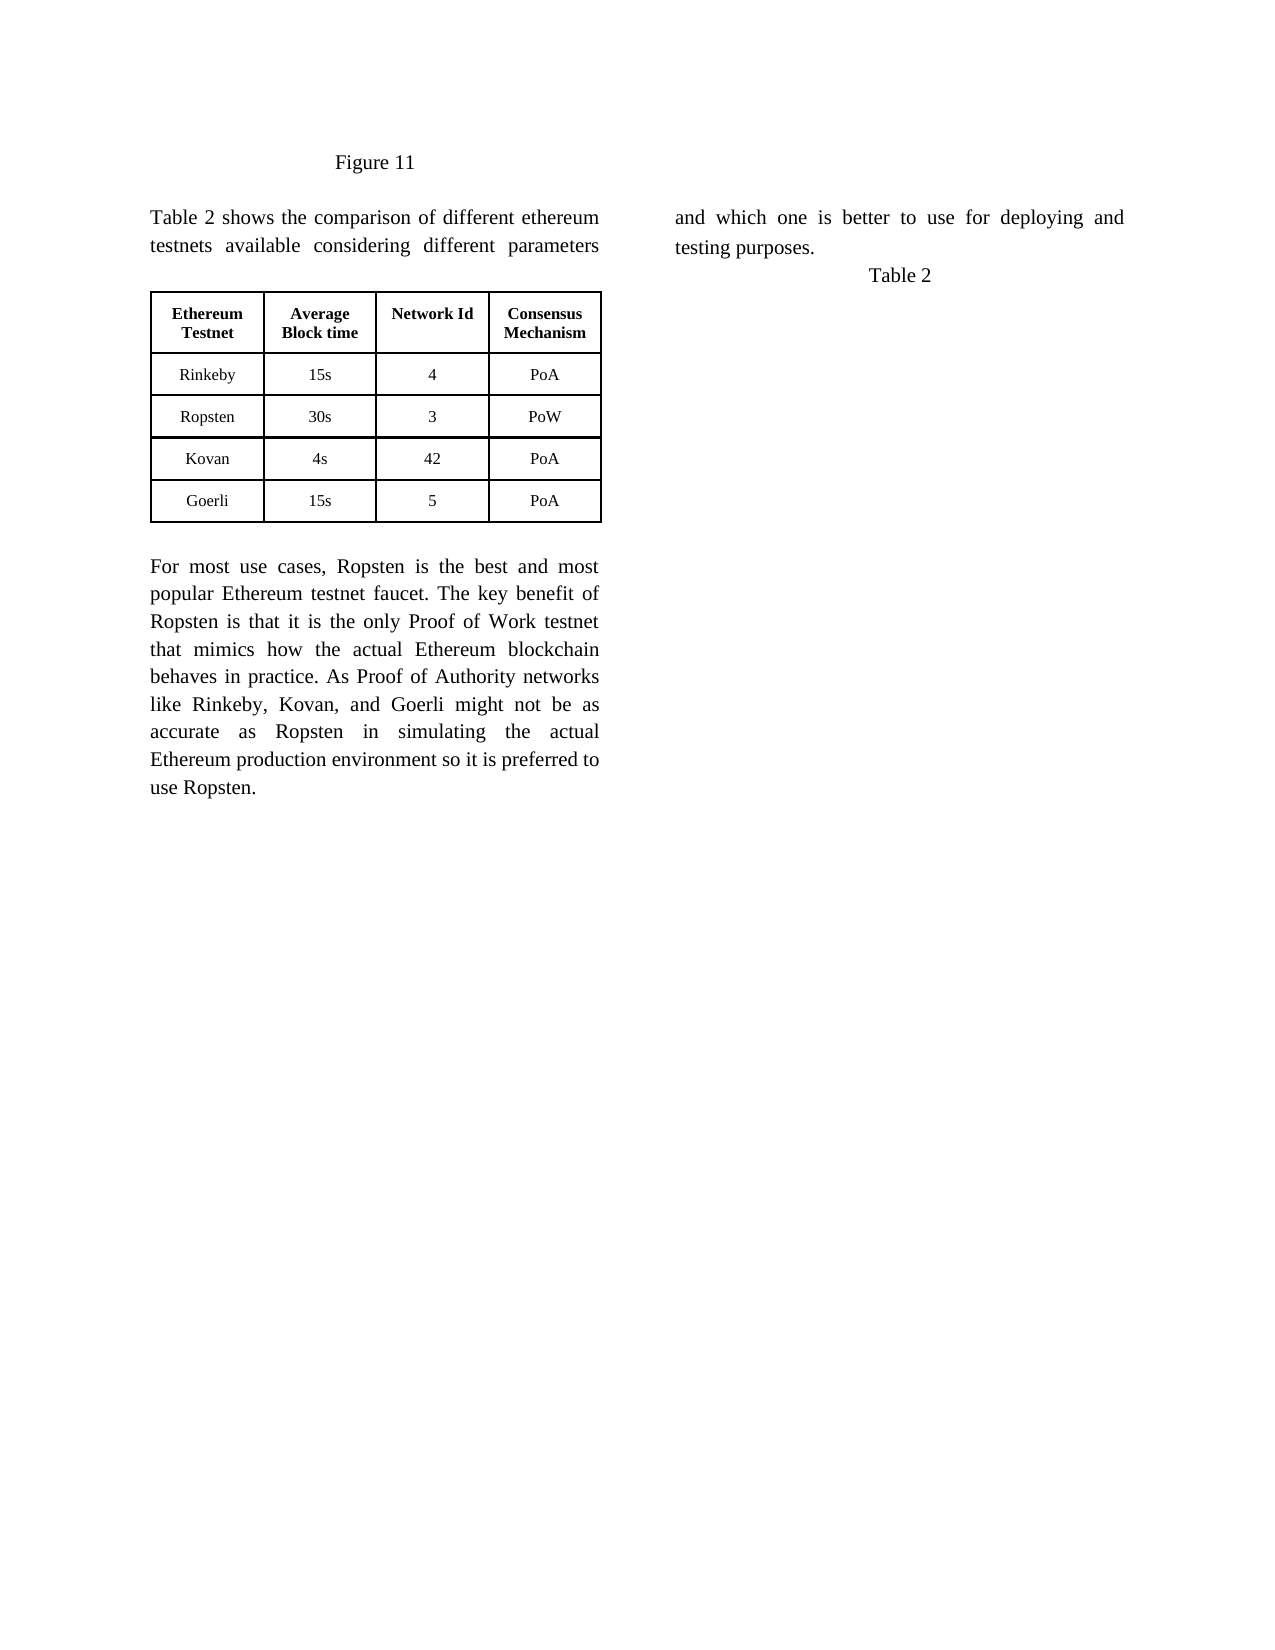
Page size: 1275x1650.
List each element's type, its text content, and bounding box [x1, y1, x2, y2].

table_cell 5 [377, 481, 488, 521]
table_cell 15s [265, 354, 375, 394]
table_cell Rinkeby [152, 354, 263, 394]
text For most use cases, Ropsten is the best and most popular Ethereum testnet faucet. The key benefit of Ropsten is that it is the only Proof of Work testnet that mimics how the actual Ethereum blockchain behaves in practice. As Proof of Authority networks like Rinkeby, Kovan, and Goerli might not be as accurate as Ropsten in simulating the actual Ethereum production environment so it is preferred to use Ropsten. [150, 554, 600, 799]
table_cell 4s [265, 439, 375, 478]
table_cell PoA [490, 439, 600, 478]
table_cell PoW [490, 396, 600, 436]
table_header Consensus Mechanism [490, 293, 600, 352]
text Figure 11 [150, 150, 600, 174]
table_cell Goerli [152, 481, 263, 521]
text Table 2 shows the comparison of different ethereum testnets available considering different parameters and which one is better to use for deploying and testing purposes. [150, 205, 600, 257]
table_cell PoA [490, 481, 600, 521]
table_header Network Id [377, 293, 488, 352]
table_cell 15s [265, 481, 375, 521]
table_cell PoA [490, 354, 600, 394]
table_cell Ropsten [152, 396, 263, 436]
text Table 2 shows the comparison of different ethereum testnets available considering different parameters and which one is better to use for deploying and testing purposes. [675, 205, 1125, 259]
table_cell 3 [377, 396, 488, 436]
table_header Average Block time [265, 293, 375, 352]
table_cell 30s [265, 396, 375, 436]
table_header Ethereum Testnet [152, 293, 263, 352]
text Table 2 [675, 263, 1125, 287]
table_cell Kovan [152, 439, 263, 478]
table_cell 42 [377, 439, 488, 478]
table_cell 4 [377, 354, 488, 394]
